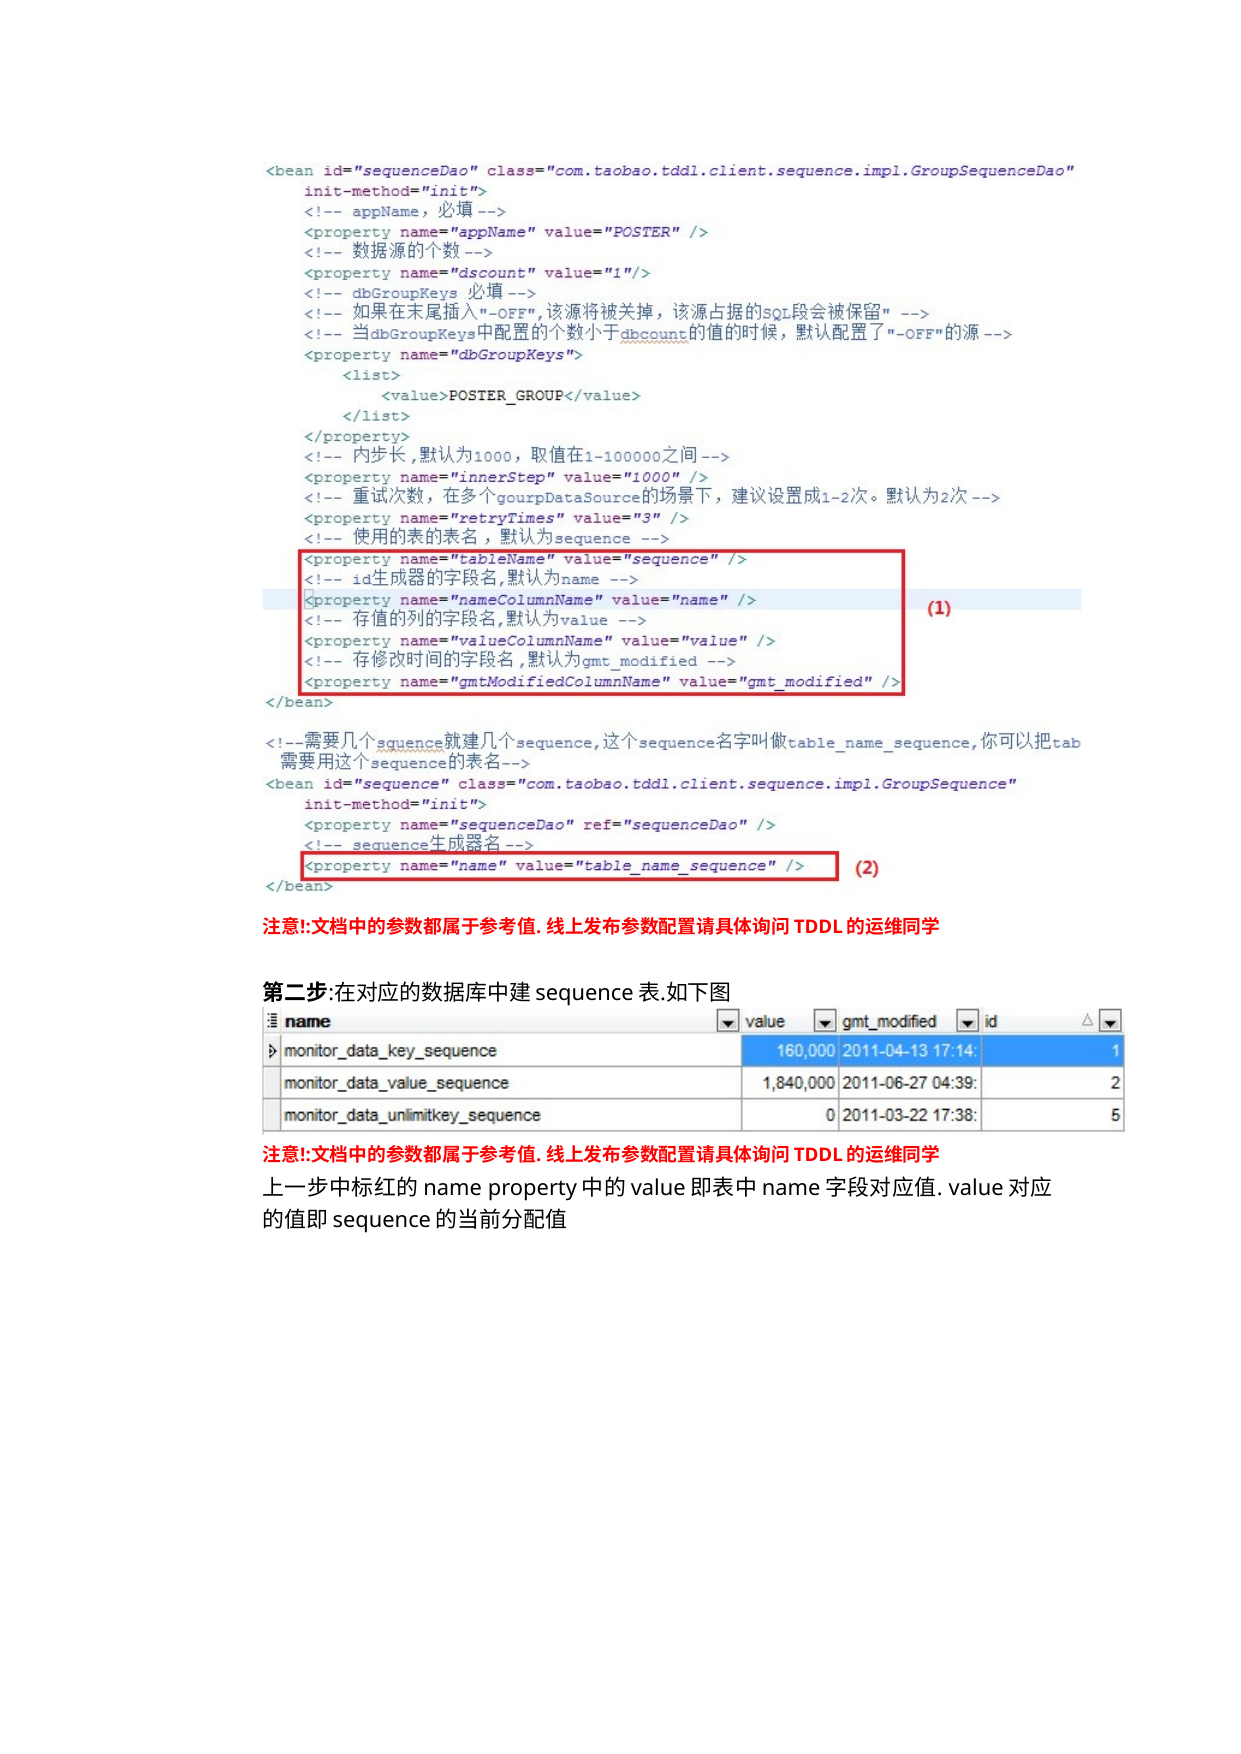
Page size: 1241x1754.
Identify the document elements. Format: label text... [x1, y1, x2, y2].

list 注意!:文档中的参数都属于参考值. 线上发布参数配置请具体询问TDDL的运维同学 [262, 909, 1053, 942]
picture [262, 162, 1082, 898]
list 第二步:在对应的数据库中建sequence表.如下图 [262, 974, 1053, 1007]
list 上一步中标红的name property中的value即表中name字段对应值. value对应的值即sequence的当前分配值 [262, 1169, 1053, 1234]
picture [262, 1007, 1128, 1135]
list 注意!:文档中的参数都属于参考值. 线上发布参数配置请具体询问TDDL的运维同学 [262, 1137, 1053, 1169]
